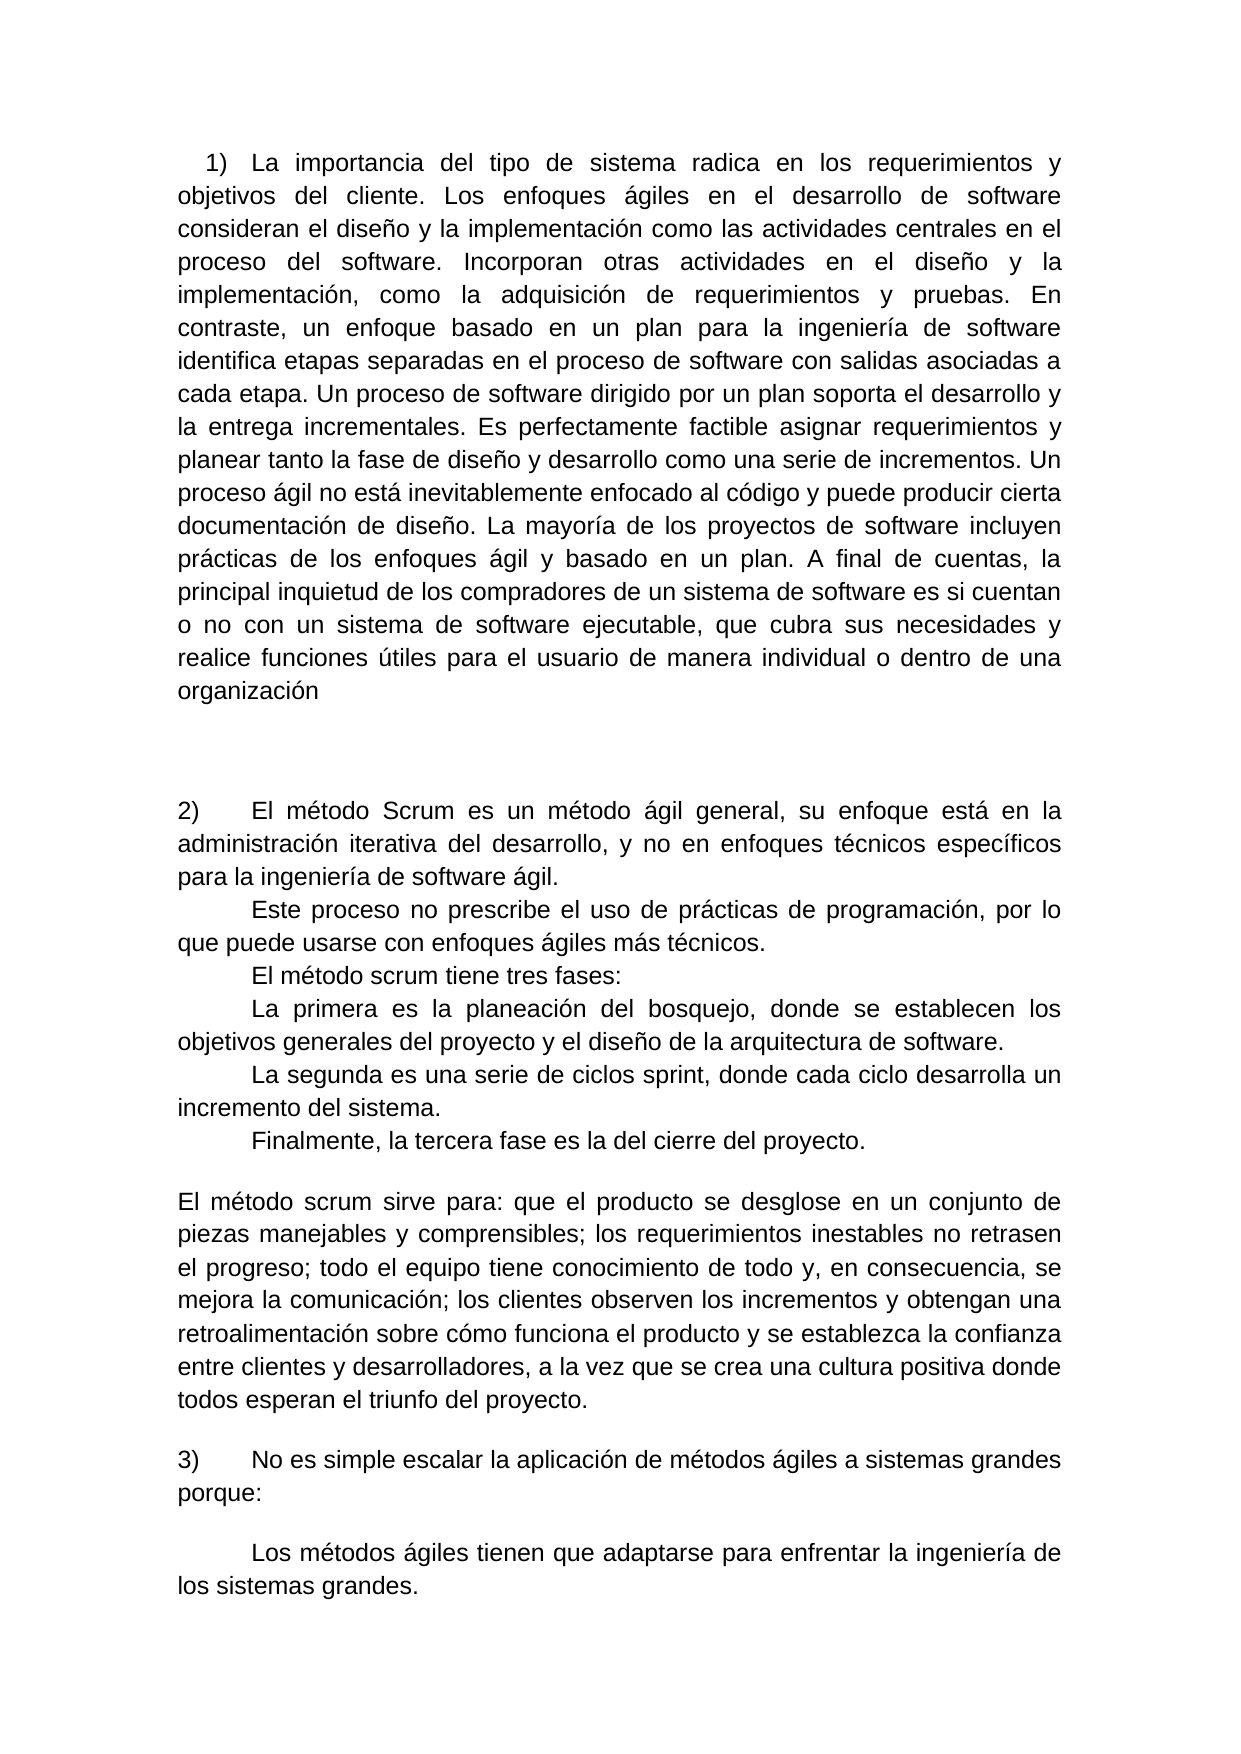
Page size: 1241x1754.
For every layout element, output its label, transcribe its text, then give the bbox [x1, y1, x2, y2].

text El método scrum tiene tres fases: [177, 961, 1063, 990]
text Los métodos ágiles tienen que adaptarse para enfrentar la ingeniería de los sistemas grandes. [177, 1538, 1063, 1599]
text Este proceso no prescribe el uso de prácticas de programación, por lo que puede usarse con enfoques ágiles más técnicos. [177, 895, 1063, 957]
text La segunda es una serie de ciclos sprint, donde cada ciclo desarrolla un incremento del sistema. [177, 1060, 1063, 1122]
text La primera es la planeación del bosquejo, donde se establecen los objetivos generales del proyecto y el diseño de la arquitectura de software. [177, 994, 1063, 1056]
text 3) No es simple escalar la aplicación de métodos ágiles a sistemas grandes porque: [177, 1445, 1063, 1506]
text 2) El método Scrum es un método ágil general, su enfoque está en la administración iterativa del desarrollo, y no en enfoques técnicos específicos para la ingeniería de software ágil. [177, 796, 1063, 891]
text 1) La importancia del tipo de sistema radica en los requerimientos y objetivos del cliente. Los enfoques ágiles en el desarrollo de software consideran el diseño y la implementación como las actividades centrales en el proceso del software. Incorporan otras actividades en el diseño y la implementación, como la adquisición de requerimientos y pruebas. En contraste, un enfoque basado en un plan para la ingeniería de software identifica etapas separadas en el proceso de software con salidas asociadas a cada etapa. Un proceso de software dirigido por un plan soporta el desarrollo y la entrega incrementales. Es perfectamente factible asignar requerimientos y planear tanto la fase de diseño y desarrollo como una serie de incrementos. Un proceso ágil no está inevitablemente enfocado al código y puede producir cierta documentación de diseño. La mayoría de los proyectos de software incluyen prácticas de los enfoques ágil y basado en un plan. A final de cuentas, la principal inquietud de los compradores de un sistema de software es si cuentan o no con un sistema de software ejecutable, que cubra sus necesidades y realice funciones útiles para el usuario de manera individual o dentro de una organización [177, 148, 1063, 705]
text Finalmente, la tercera fase es la del cierre del proyecto. [177, 1126, 1063, 1155]
text El método scrum sirve para: que el producto se desglose en un conjunto de piezas manejables y comprensibles; los requerimientos inestables no retrasen el progreso; todo el equipo tiene conocimiento de todo y, en consecuencia, se mejora la comunicación; los clientes observen los incrementos y obtengan una retroalimentación sobre cómo funciona el producto y se establezca la confianza entre clientes y desarrolladores, a la vez que se crea una cultura positiva donde todos esperan el triunfo del proyecto. [177, 1186, 1063, 1413]
